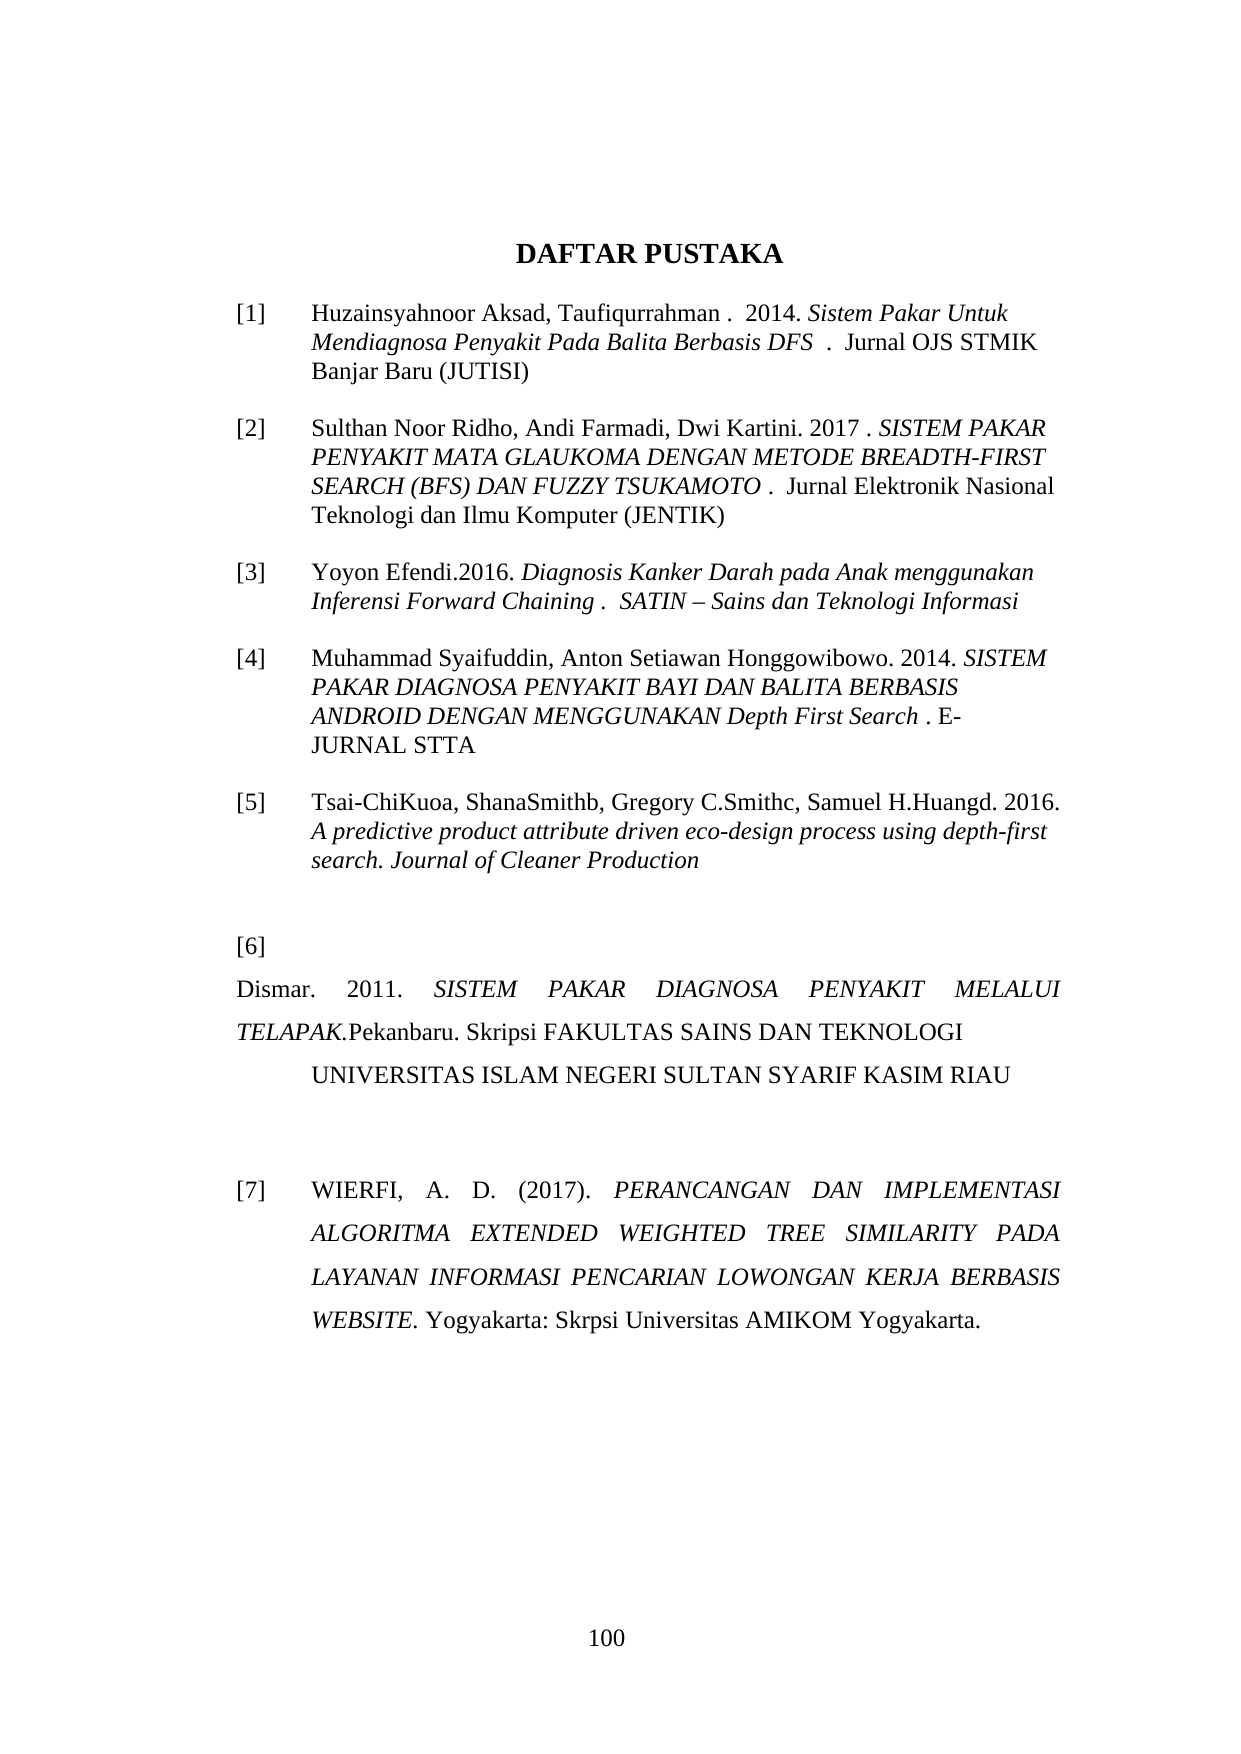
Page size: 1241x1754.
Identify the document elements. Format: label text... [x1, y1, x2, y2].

text [5] Tsai-ChiKuoa, ShanaSmithb, Gregory C.Smithc, Samuel H.Huangd. 2016. A predictive product attribute driven eco-design process using depth-first search. Journal of Cleaner Production [236, 787, 1063, 873]
text [4] Muhammad Syaifuddin, Anton Setiawan Honggowibowo. 2014. SISTEM PAKAR DIAGNOSA PENYAKIT BAYI DAN BALITA BERBASIS ANDROID DENGAN MENGGUNAKAN Depth First Search . E- JURNAL STTA [236, 643, 1063, 758]
subtitle DAFTAR PUSTAKA [236, 236, 1063, 270]
text [2] Sulthan Noor Ridho, Andi Farmadi, Dwi Kartini. 2017 . SISTEM PAKAR PENYAKIT MATA GLAUKOMA DENGAN METODE BREADTH-FIRST SEARCH (BFS) DAN FUZZY TSUKAMOTO . Jurnal Elektronik Nasional Teknologi dan Ilmu Komputer (JENTIK) [236, 413, 1063, 528]
text [3] Yoyon Efendi.2016. Diagnosis Kanker Darah pada Anak menggunakan Inferensi Forward Chaining . SATIN – Sains dan Teknologi Informasi [236, 557, 1063, 615]
text [1] Huzainsyahnoor Aksad, Taufiqurrahman . 2014. Sistem Pakar Untuk Mendiagnosa Penyakit Pada Balita Berbasis DFS . Jurnal OJS STMIK Banjar Baru (JUTISI) [236, 298, 1063, 385]
